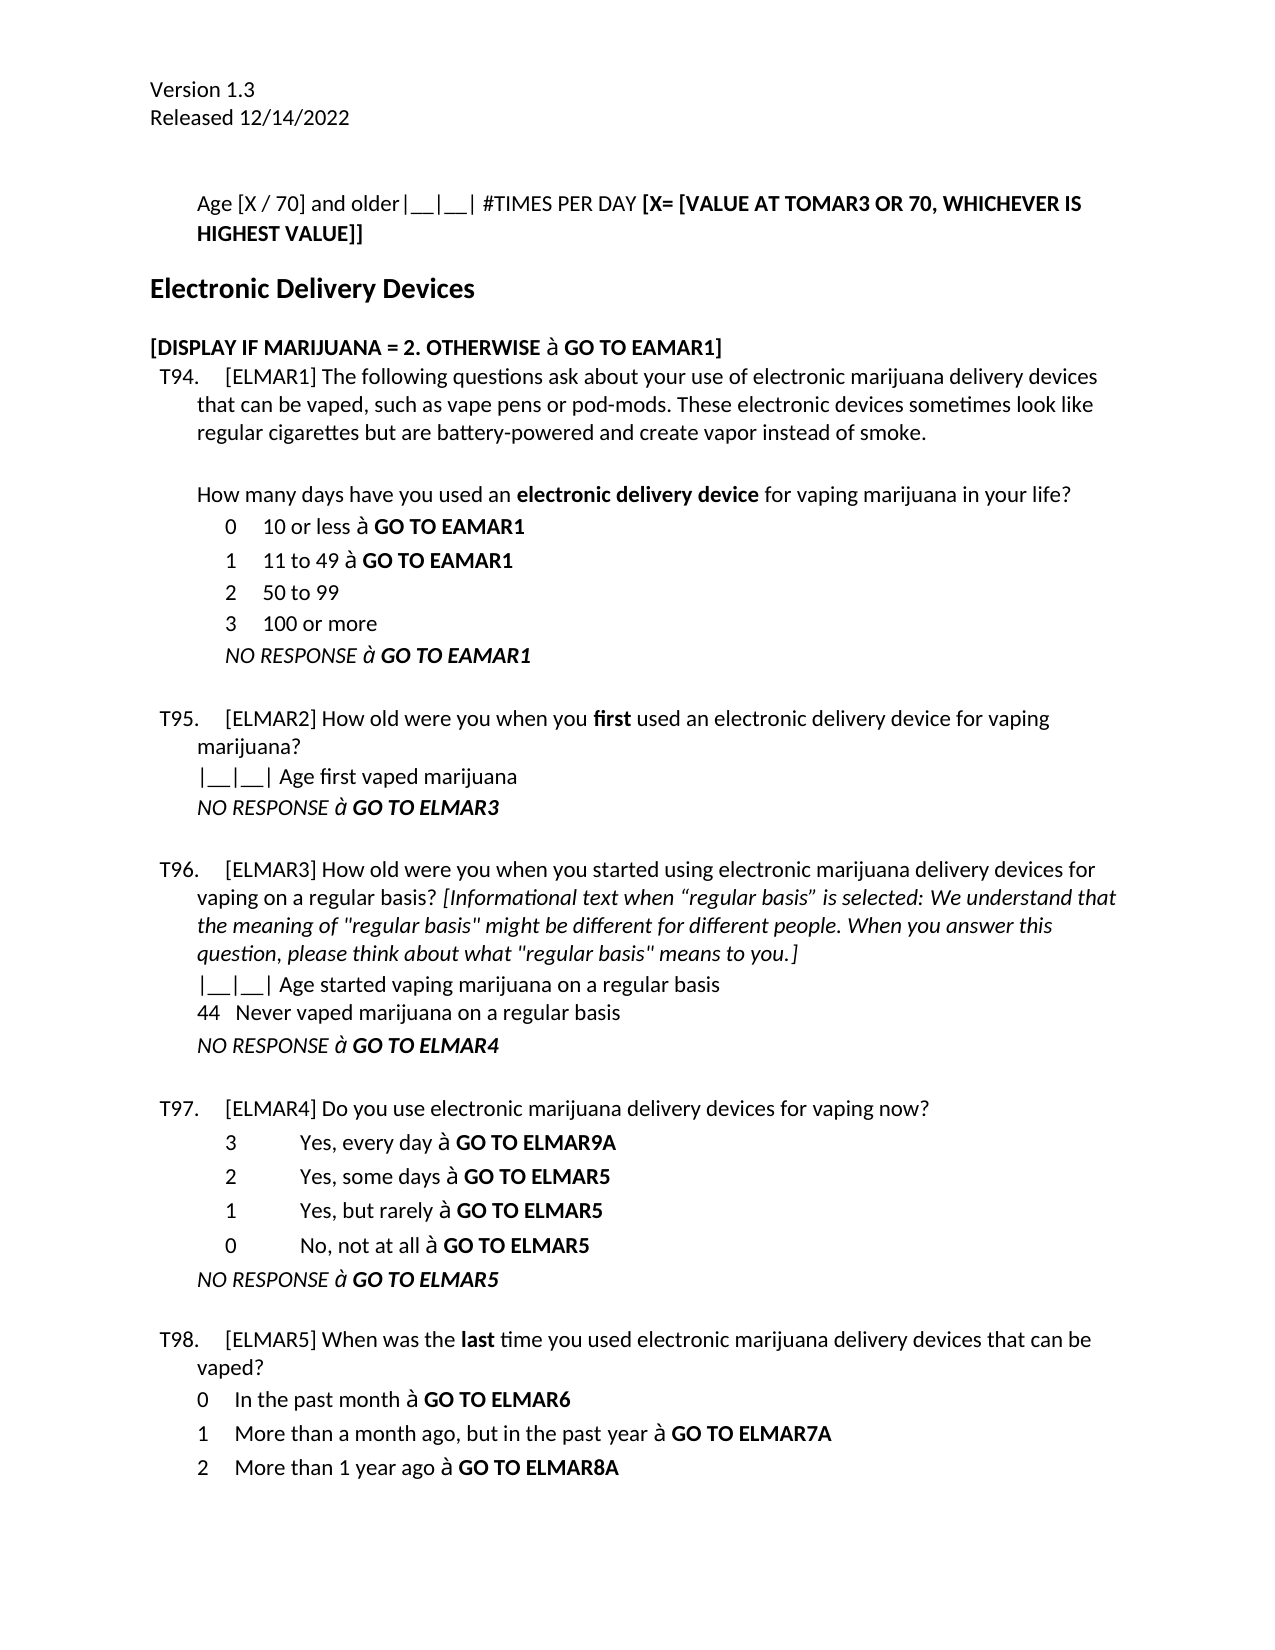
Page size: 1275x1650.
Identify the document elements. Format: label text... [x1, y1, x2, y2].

list [ELMAR3] How old were you when you started using electronic marijuana delivery devices for vaping on a regular basis? [Informational text when “regular basis” is selected: We understand that the meaning of "regular basis" might be different for different people. When you answer this question, please think about what "regular basis" means to you.] [159, 855, 1125, 967]
list [ELMAR2] How old were you when you first used an electronic delivery device for vaping marijuana? [159, 704, 1125, 760]
text 2 Yes, some days à GO TO ELMAR5 [159, 1160, 1125, 1191]
text NO RESPONSE à GO TO ELMAR5 [197, 1263, 1125, 1294]
list 50 to 99 [225, 578, 1125, 606]
list More than a month ago, but in the past year à GO TO ELMAR7A [197, 1417, 1125, 1448]
text |__|__| Age started vaping marijuana on a regular basis [197, 970, 1125, 998]
text [DISPLAY IF MARIJUANA = 2. OTHERWISE à GO TO EAMAR1] [150, 331, 1125, 362]
text NO RESPONSE à GO TO EAMAR1 [197, 639, 1125, 671]
list 100 or more [225, 609, 1125, 637]
text |__|__| Age first vaped marijuana [197, 762, 1125, 790]
list [ELMAR5] When was the last time you used electronic marijuana delivery devices that can be vaped? [159, 1325, 1125, 1381]
text 3 Yes, every day à GO TO ELMAR9A [159, 1125, 1125, 1157]
list [ELMAR4] Do you use electronic marijuana delivery devices for vaping now? [159, 1094, 1125, 1122]
list More than 1 year ago à GO TO ELMAR8A [197, 1451, 1125, 1482]
list Age [X / 70] and older|__|__| #TIMES PER DAY [X= [VALUE AT TOMAR3 OR 70, WHICHEVER IS HIGHEST VALUE]] [197, 189, 1125, 247]
text 1 Yes, but rarely à GO TO ELMAR5 [159, 1194, 1125, 1225]
list 11 to 49 à GO TO EAMAR1 [225, 544, 1125, 575]
list 10 or less à GO TO EAMAR1 [225, 510, 1125, 542]
text 0 No, not at all à GO TO ELMAR5 [159, 1228, 1125, 1260]
text How many days have you used an electronic delivery device for vaping marijuana in your life? [197, 480, 1125, 508]
subtitle Electronic Delivery Devices [150, 271, 1125, 306]
text NO RESPONSE à GO TO ELMAR3 [197, 790, 1125, 822]
text 44 Never vaped marijuana on a regular basis [197, 998, 1125, 1026]
list In the past month à GO TO ELMAR6 [197, 1383, 1125, 1415]
text NO RESPONSE à GO TO ELMAR4 [197, 1029, 1125, 1061]
